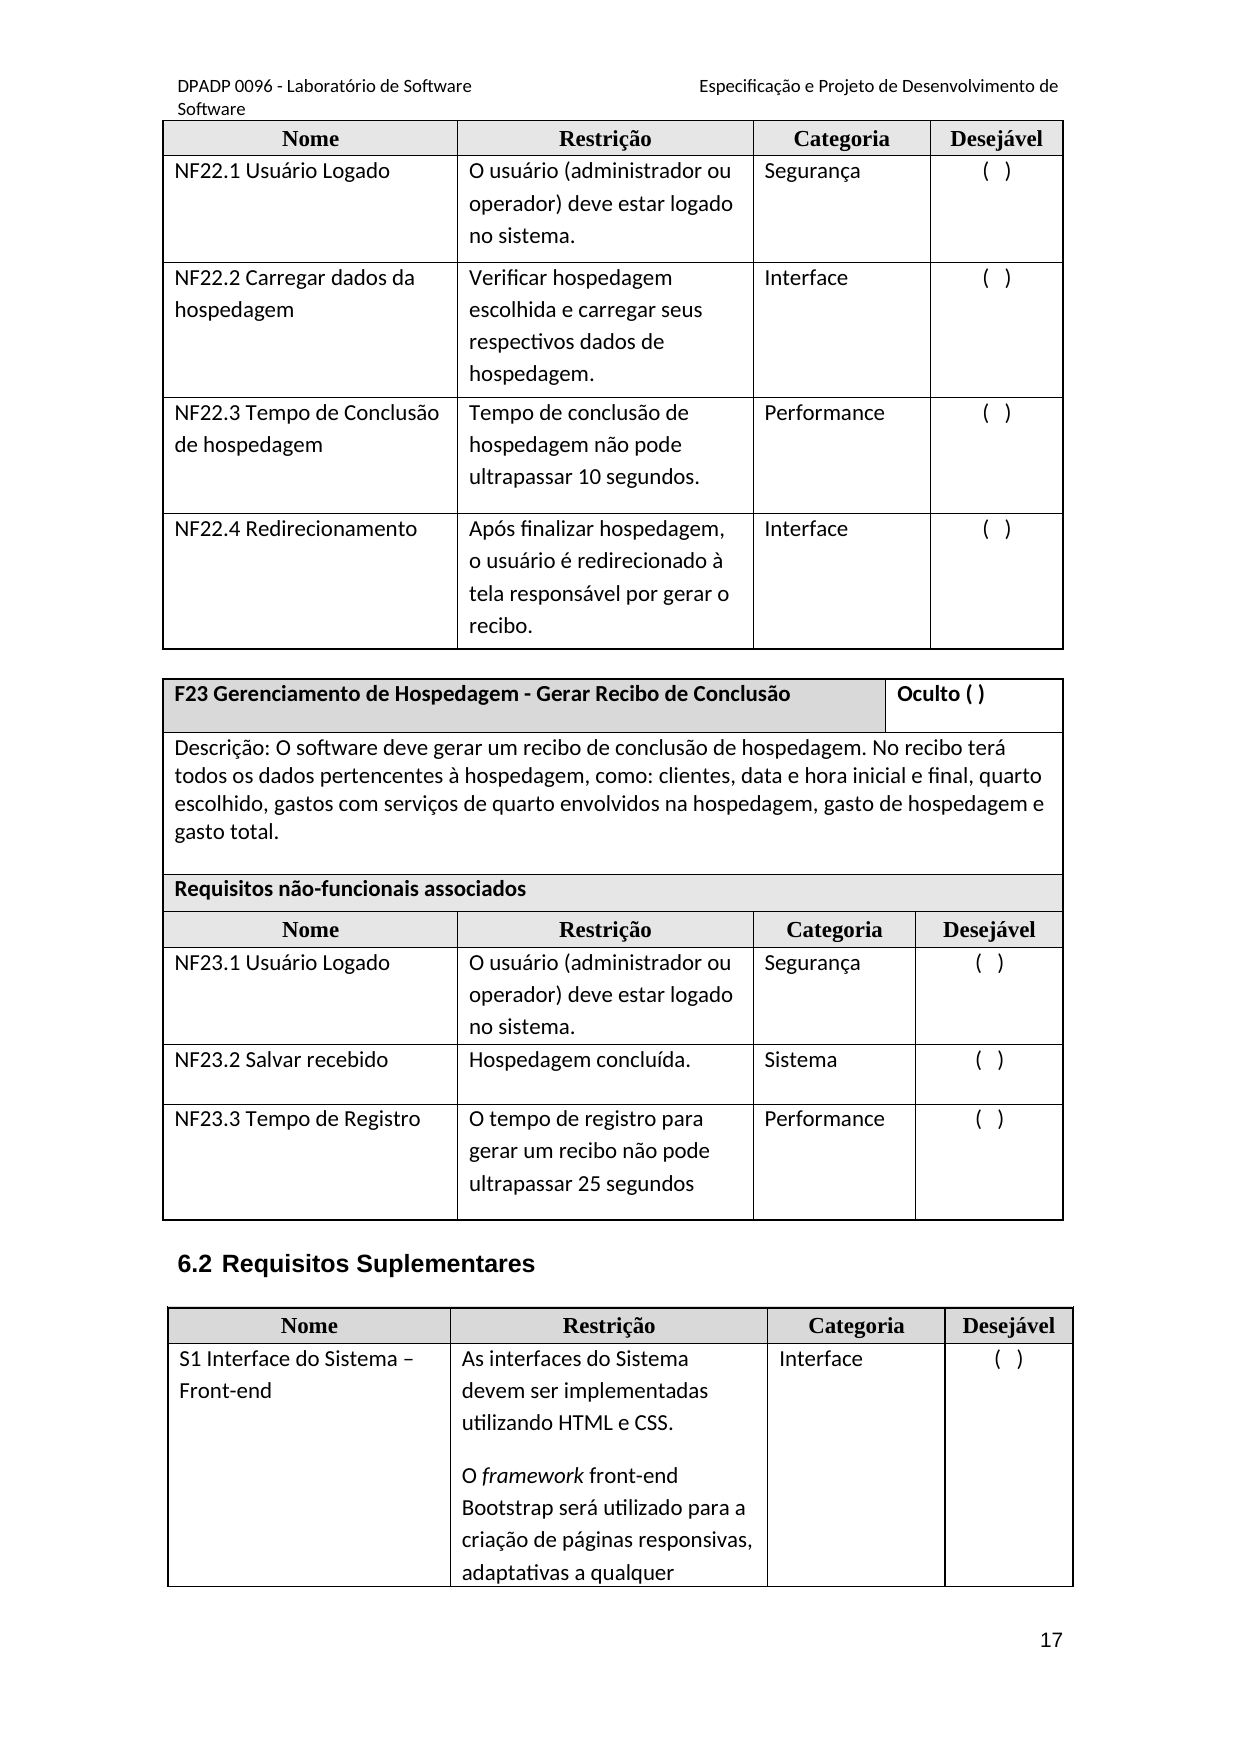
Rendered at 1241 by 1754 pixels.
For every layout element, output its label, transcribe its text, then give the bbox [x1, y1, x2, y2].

table_cell NF22.2 Carregar dados da hospedagem [164, 263, 457, 397]
table_cell NF23.3 Tempo de Registro [164, 1105, 457, 1219]
table_header Restrição [451, 1309, 767, 1343]
table_cell ( ) [931, 263, 1062, 397]
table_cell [451, 1344, 767, 1586]
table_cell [169, 1344, 450, 1586]
table_cell Performance [754, 1105, 915, 1219]
table_cell Após finalizar hospedagem, o usuário é redirecionado à tela responsável por gerar o recibo. [458, 514, 753, 648]
table_cell Segurança [754, 948, 915, 1044]
table_cell O tempo de registro para gerar um recibo não pode ultrapassar 25 segundos [458, 1105, 753, 1219]
table_cell Hospedagem concluída. [458, 1045, 753, 1103]
table_cell Desejável [931, 121, 1062, 155]
table_cell Interface [754, 263, 930, 397]
table_header Oculto ( ) [886, 680, 1062, 732]
table_cell NF23.1 Usuário Logado [164, 948, 457, 1044]
table_cell ( ) [916, 948, 1062, 1044]
table_cell Segurança [754, 156, 930, 262]
table_cell Verificar hospedagem escolhida e carregar seus respectivos dados de hospedagem. [458, 263, 753, 397]
table_header Nome [169, 1309, 450, 1343]
table_header F23 Gerenciamento de Hospedagem - Gerar Recibo de Conclusão [164, 680, 885, 732]
table_cell NF22.3 Tempo de Conclusão de hospedagem [164, 398, 457, 513]
list Requisitos Suplementares [177, 1249, 1063, 1278]
table_cell Sistema [754, 1045, 915, 1103]
table_header Desejável [946, 1309, 1072, 1343]
table_cell Interface [754, 514, 930, 648]
table_cell ( ) [931, 156, 1062, 262]
table_cell Interface [768, 1344, 944, 1586]
table_cell O usuário (administrador ou operador) deve estar logado no sistema. [458, 948, 753, 1044]
table_cell ( ) [931, 514, 1062, 648]
table_header Categoria [768, 1309, 944, 1343]
table_cell Tempo de conclusão de hospedagem não pode ultrapassar 10 segundos. [458, 398, 753, 513]
table_cell Categoria [754, 912, 915, 947]
table_cell Restrição [458, 121, 753, 155]
table_cell O usuário (administrador ou operador) deve estar logado no sistema. [458, 156, 753, 262]
table_cell Nome [164, 912, 457, 947]
table_cell Restrição [458, 912, 753, 947]
table_cell Desejável [916, 912, 1062, 947]
table_cell NF22.1 Usuário Logado [164, 156, 457, 262]
table_cell Requisitos não-funcionais associados [164, 875, 1062, 911]
table_cell Nome [164, 121, 457, 155]
table_cell Descrição: O software deve gerar um recibo de conclusão de hospedagem. No recibo terá todos os dados pertencentes à hospedagem, como: clientes, data e hora inicial e final, quarto escolhido, gastos com serviços de quarto envolvidos na hospedagem, gasto de hospedagem e gasto total. [164, 733, 1062, 873]
table_cell NF23.2 Salvar recebido [164, 1045, 457, 1103]
table_cell ( ) [916, 1045, 1062, 1103]
table_cell Performance [754, 398, 930, 513]
table_cell ( ) [946, 1344, 1072, 1586]
table_cell NF22.4 Redirecionamento [164, 514, 457, 648]
table_cell Categoria [754, 121, 930, 155]
table_cell ( ) [916, 1105, 1062, 1219]
table_cell ( ) [931, 398, 1062, 513]
